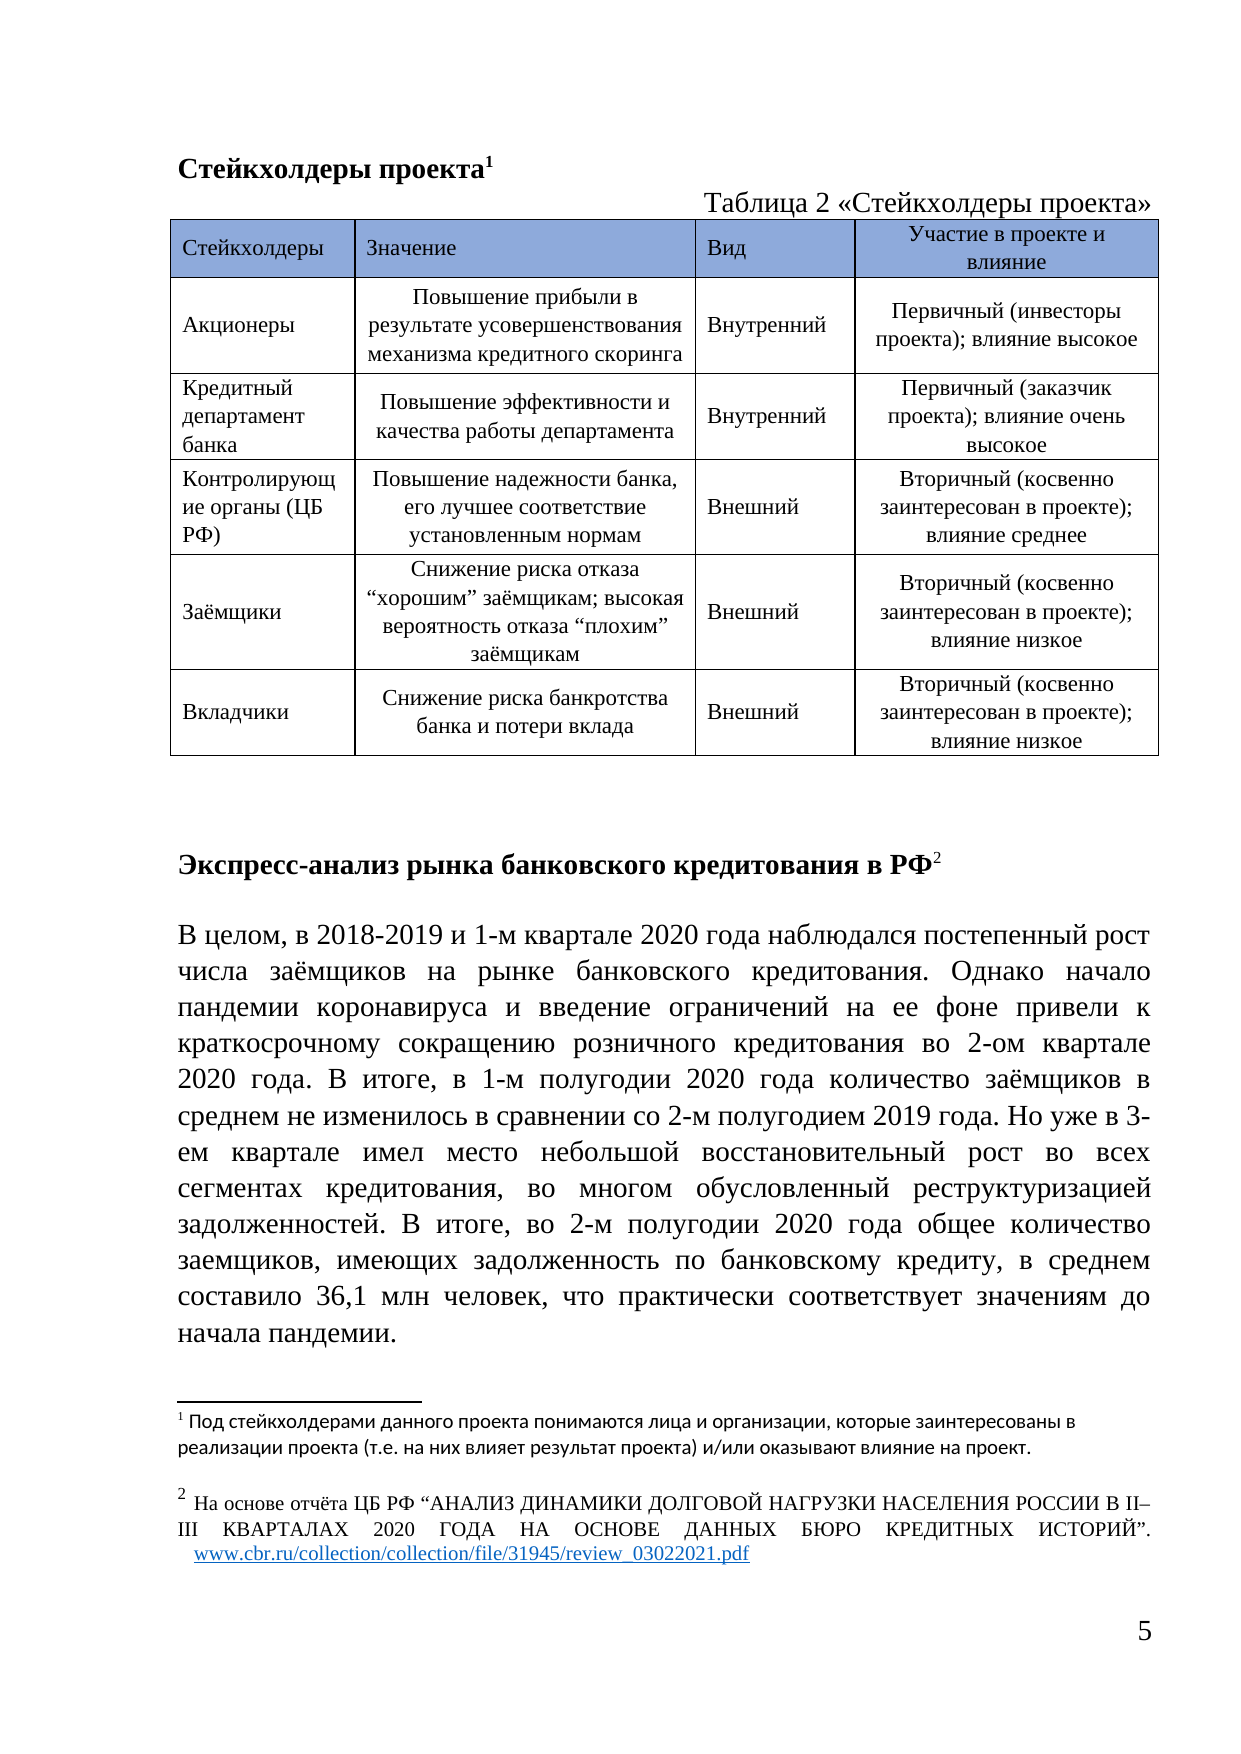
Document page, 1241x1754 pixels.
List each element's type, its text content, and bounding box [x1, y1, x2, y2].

table_cell Внешний [696, 555, 854, 669]
table_cell Повышение прибыли в результате усовершенствования механизма кредитного скоринга [356, 278, 695, 373]
table_cell Вторичный (косвенно заинтересован в проекте); влияние низкое [856, 555, 1158, 669]
table_cell Повышение надежности банка, его лучшее соответствие установленным нормам [356, 460, 695, 554]
table_cell Снижение риска отказа “хорошим” заёмщикам; высокая вероятность отказа “плохим” заёмщикам [356, 555, 695, 669]
table_cell Повышение эффективности и качества работы департамента [356, 374, 695, 459]
table_header Вид [696, 220, 854, 277]
table_cell Внешний [696, 460, 854, 554]
table_cell Заёмщики [171, 555, 354, 669]
table_cell Вторичный (косвенно заинтересован в проекте); влияние низкое [856, 670, 1158, 755]
table_cell Внутренний [696, 374, 854, 459]
table_header Участие в проекте и влияние [856, 220, 1158, 277]
table_cell Первичный (инвесторы проекта); влияние высокое [856, 278, 1158, 373]
table_cell Кредитный департамент банка [171, 374, 354, 459]
table_cell Акционеры [171, 278, 354, 373]
table_cell Вторичный (косвенно заинтересован в проекте); влияние среднее [856, 460, 1158, 554]
table_header Стейкхолдеры [171, 220, 354, 277]
table_cell Контролирующие органы (ЦБ РФ) [171, 460, 354, 554]
text В целом, в 2018-2019 и 1-м квартале 2020 года наблюдался постепенный рост числа заёмщиков на рынке банковского кредитования. Однако начало пандемии коронавируса и введение ограничений на ее фоне привели к краткосрочному сокращению розничного кредитования во 2-ом квартале 2020 года. В итоге, в 1-м полугодии 2020 года количество заёмщиков в среднем не изменилось в сравнении со 2-м полугодием 2019 года. Но уже в 3-ем квартале имел место небольшой восстановительный рост во всех сегментах кредитования, во многом обусловленный реструктуризацией задолженностей. В итоге, во 2-м полугодии 2020 года общее количество заемщиков, имеющих задолженность по банковскому кредиту, в среднем составило 36,1 млн человек, что практически соответствует значениям до начала пандемии. [177, 881, 1152, 1348]
table_cell Снижение риска банкротства банка и потери вклада [356, 670, 695, 755]
table_cell Первичный (заказчик проекта); влияние очень высокое [856, 374, 1158, 459]
text Таблица 2 «Стейкхолдеры проекта» [177, 185, 1152, 219]
table_cell Вкладчики [171, 670, 354, 755]
table_cell Внешний [696, 670, 854, 755]
table_header Значение [356, 220, 695, 277]
table_cell Внутренний [696, 278, 854, 373]
text Экспресс-анализ рынка банковского кредитования в РФ [177, 847, 1152, 881]
text Стейкхолдеры проекта [177, 152, 1152, 185]
